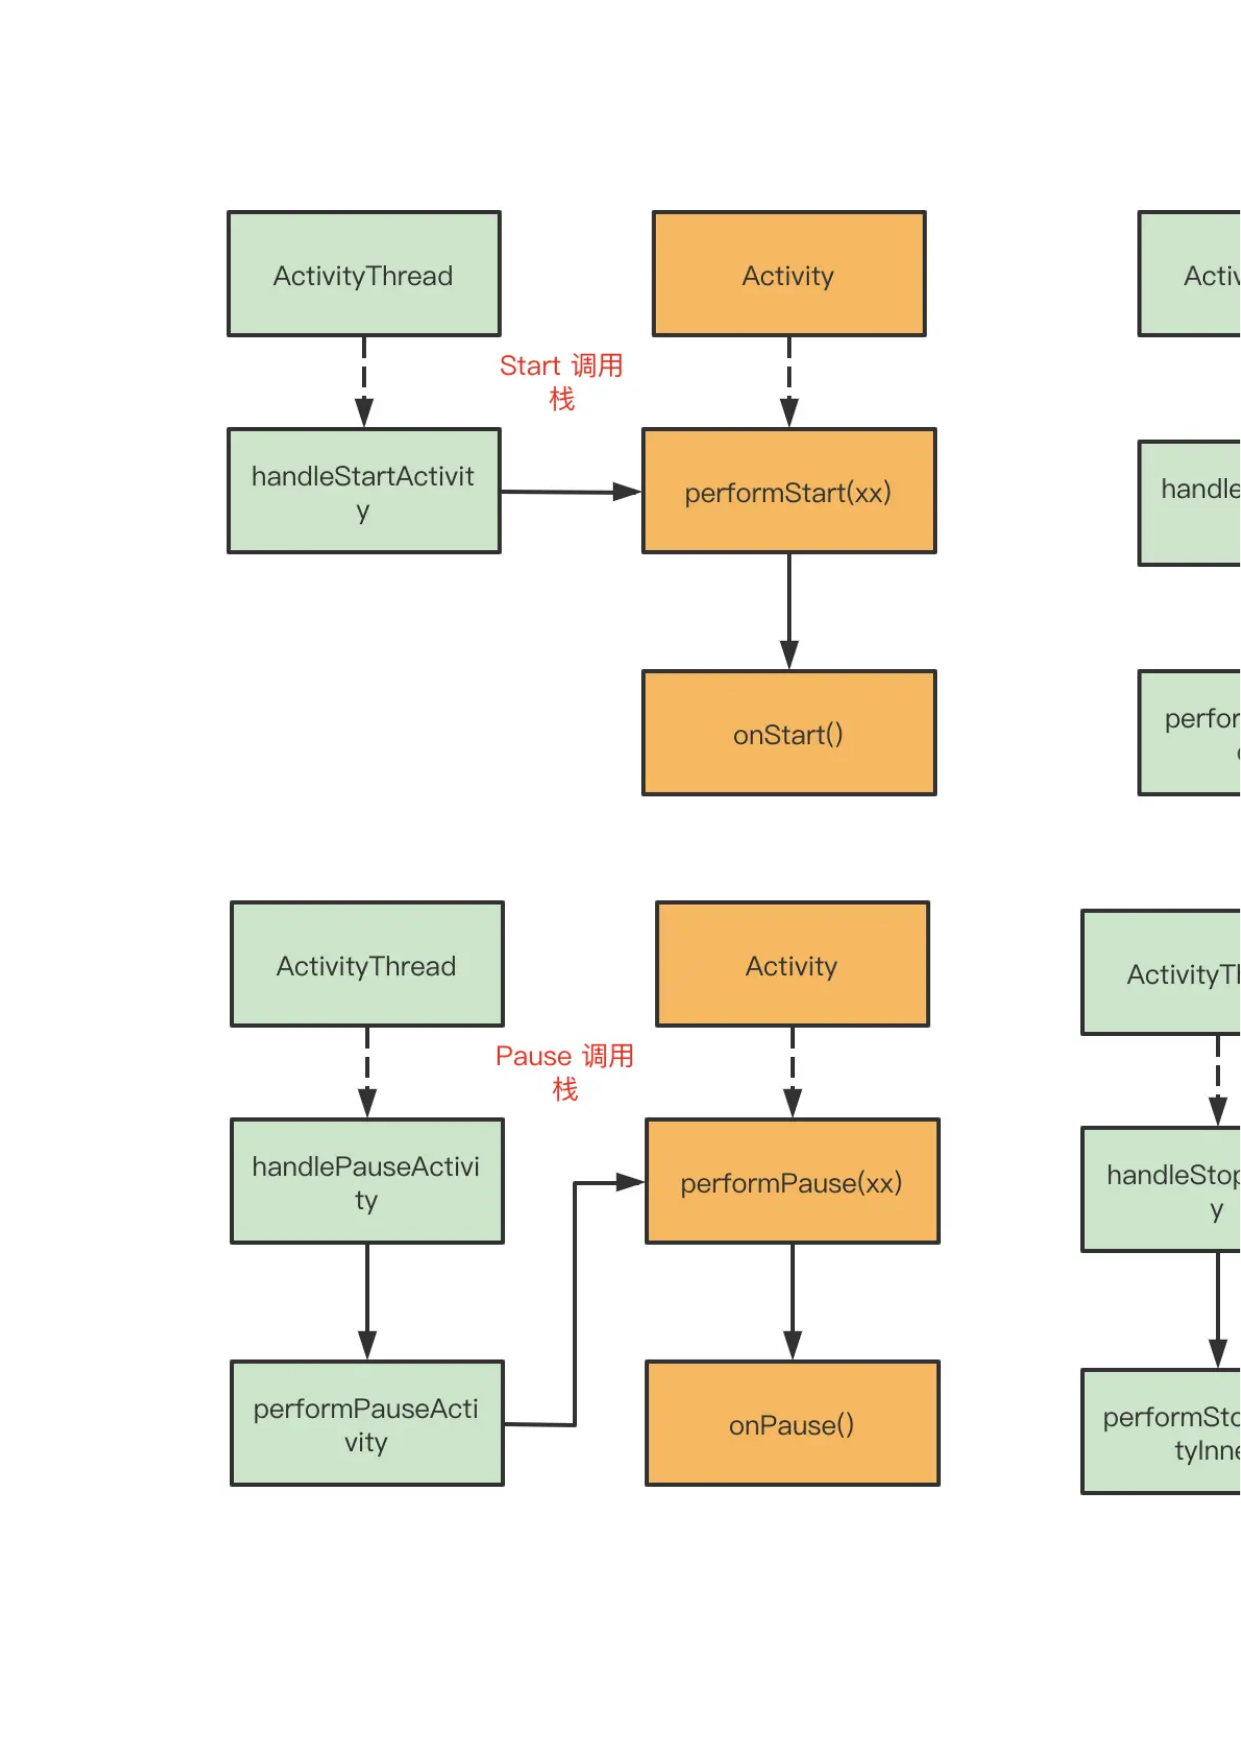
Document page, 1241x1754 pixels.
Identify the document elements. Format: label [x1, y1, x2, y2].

picture [187, 162, 1241, 835]
picture [187, 844, 1241, 1539]
